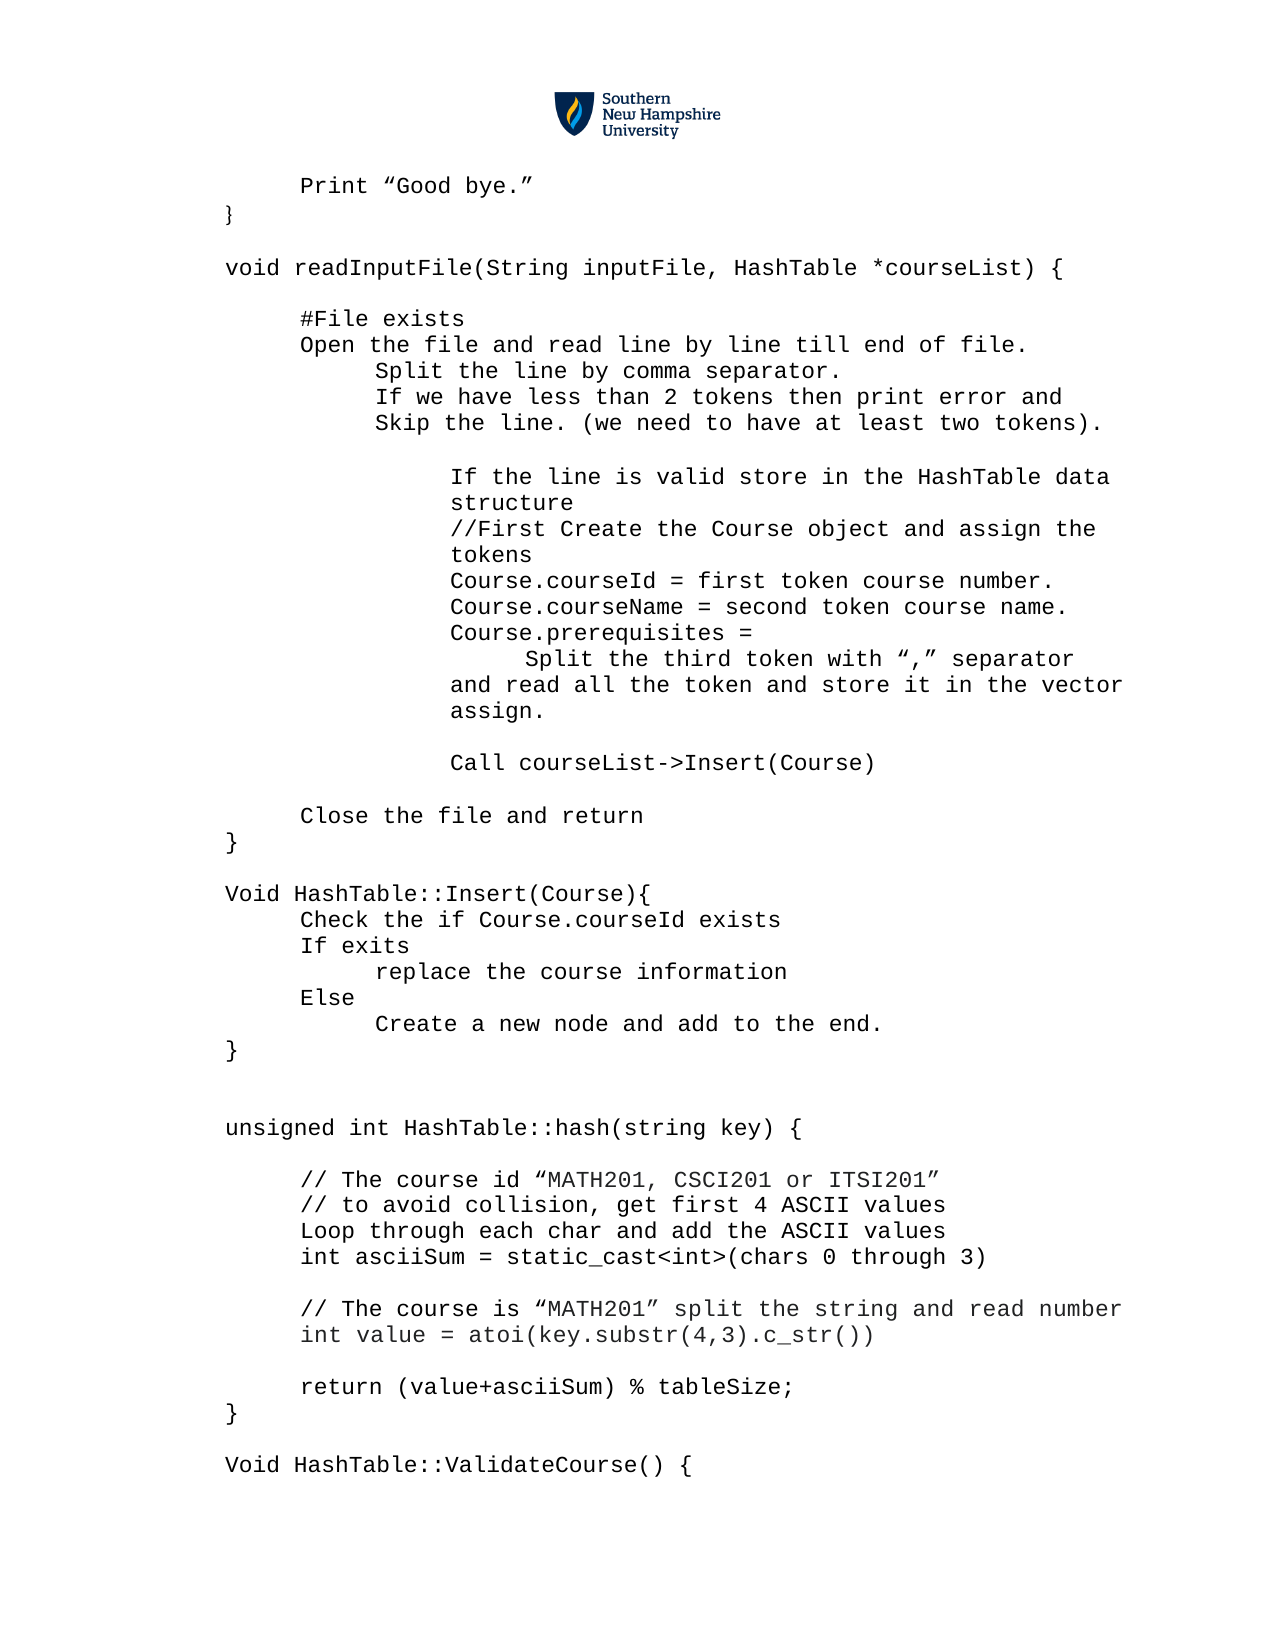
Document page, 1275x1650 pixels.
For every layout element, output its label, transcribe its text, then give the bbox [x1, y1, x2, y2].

text } [225, 1038, 1125, 1064]
text Course.courseName = second token course name. [225, 595, 1125, 621]
text int value = atoi(key.substr(4,3).c_str()) [300, 1323, 1125, 1349]
text unsigned int HashTable::hash(string key) { [225, 1116, 1125, 1142]
text int asciiSum = static_cast<int>(chars 0 through 3) [300, 1246, 1125, 1272]
text If we have less than 2 tokens then print error and [225, 386, 1125, 412]
text Split the line by comma separator. [225, 360, 1125, 386]
text If exits [225, 934, 1125, 960]
text } [225, 200, 1125, 228]
text Else [225, 986, 1125, 1012]
text Check the if Course.courseId exists [225, 908, 1125, 934]
text void readInputFile(String inputFile, HashTable *courseList) { [225, 256, 1125, 282]
text } [225, 831, 1125, 857]
text // to avoid collision, get first 4 ASCII values [300, 1194, 1125, 1220]
text //First Create the Course object and assign the tokens [450, 517, 1125, 569]
text Skip the line. (we need to have at least two tokens). [225, 412, 1125, 437]
text Loop through each char and add the ASCII values [300, 1220, 1125, 1246]
picture [546, 75, 729, 154]
text #File exists [225, 308, 1125, 334]
text Course.courseId = first token course number. [225, 569, 1125, 595]
text If the line is valid store in the HashTable data structure [450, 466, 1125, 517]
text Course.prerequisites = [450, 621, 1125, 647]
text } [225, 1401, 1125, 1427]
text return (value+asciiSum) % tableSize; [300, 1375, 1125, 1401]
text Create a new node and add to the end. [225, 1012, 1125, 1038]
text replace the course information [300, 960, 1125, 986]
text Open the file and read line by line till end of file. [225, 334, 1125, 360]
text Void HashTable::ValidateCourse() { [225, 1453, 1125, 1479]
text Print “Good bye.” [300, 174, 1125, 200]
text Split the third token with “,” separator and read all the token and store it in the vector assign. [450, 647, 1125, 725]
text Void HashTable::Insert(Course){ [225, 883, 1125, 908]
text // The course is “MATH201” split the string and read number [300, 1298, 1125, 1323]
text Call courseList->Insert(Course) [450, 751, 1125, 777]
text // The course id “MATH201, CSCI201 or ITSI201” [300, 1168, 1125, 1194]
text Close the file and return [225, 805, 1125, 831]
